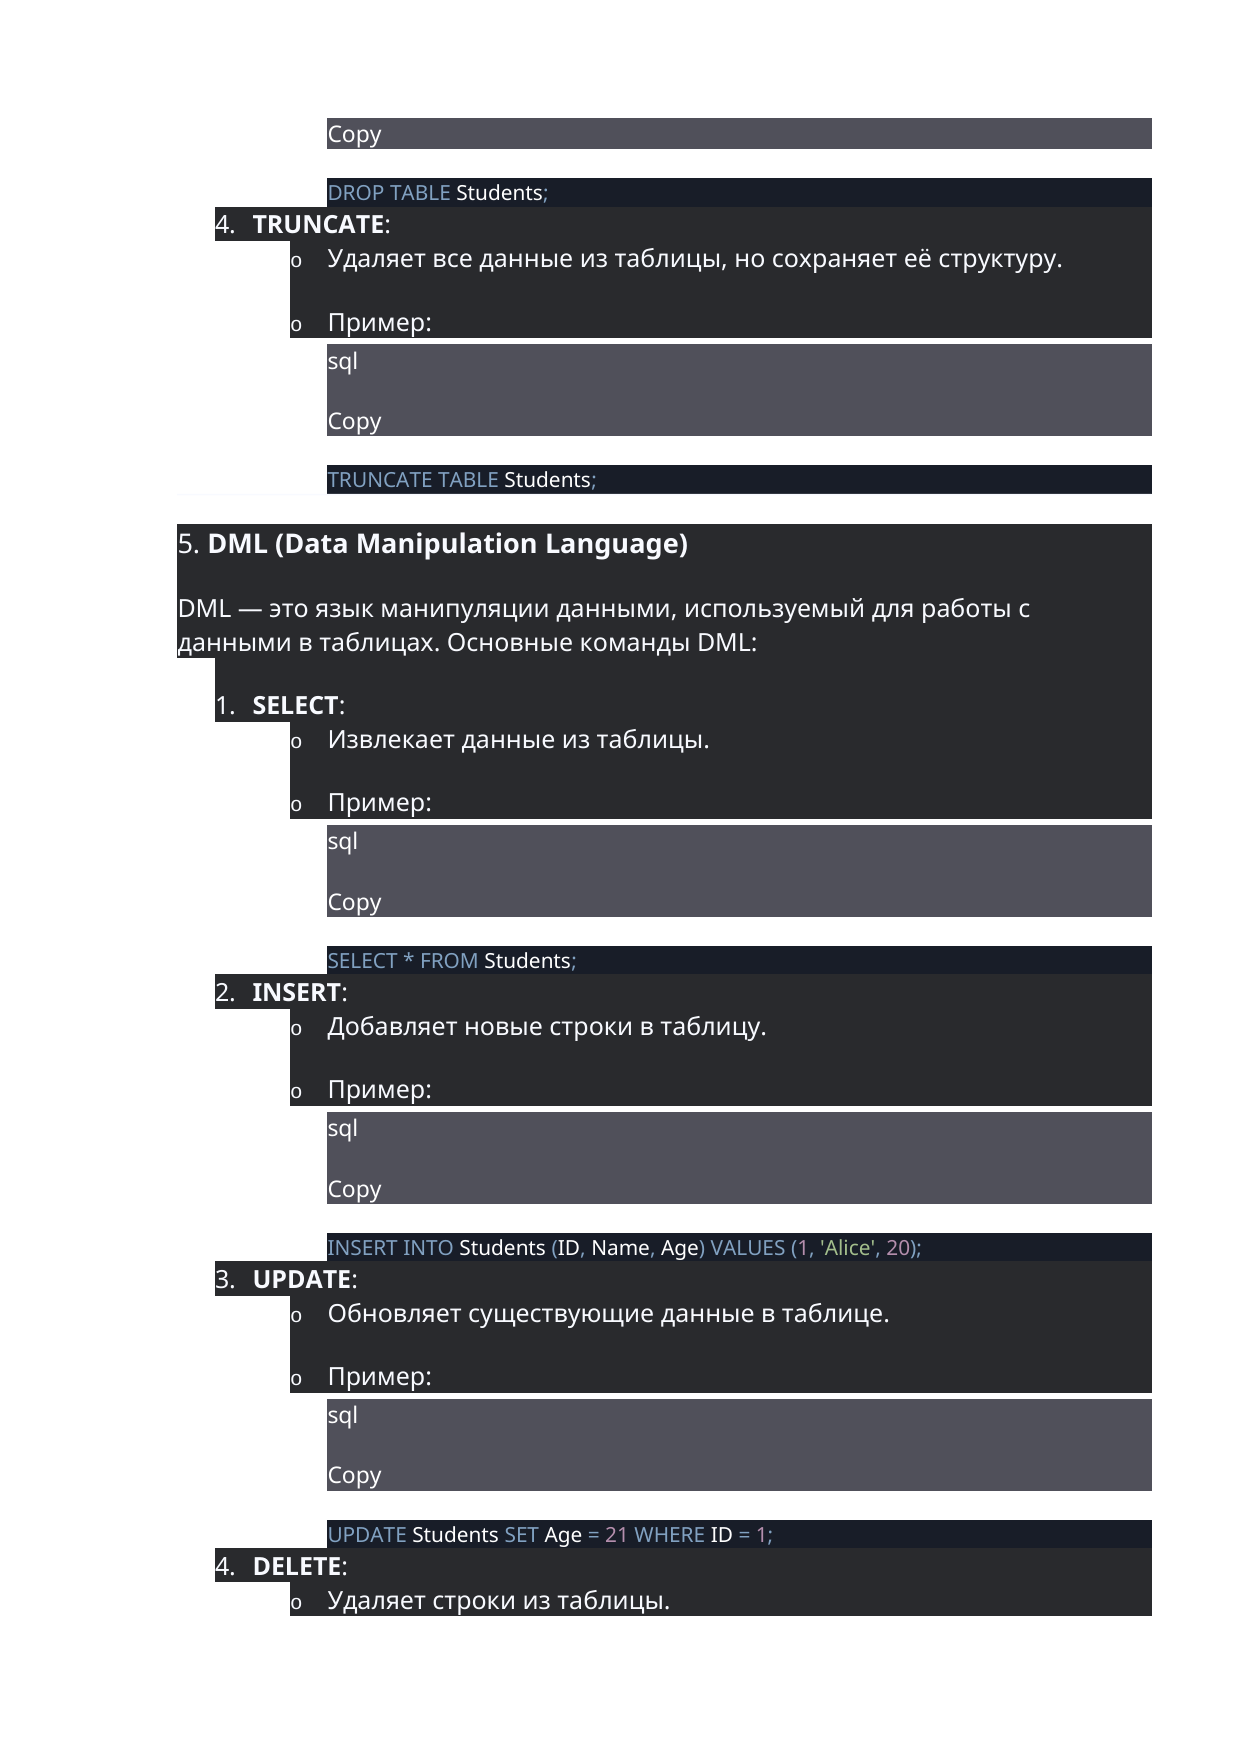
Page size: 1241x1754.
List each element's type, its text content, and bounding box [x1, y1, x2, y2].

text TRUNCATE TABLE Students; [327, 465, 1152, 493]
text Copy [327, 1173, 1152, 1204]
list Удаляет все данные из таблицы, но сохраняет её структуру. [290, 241, 1152, 275]
list Добавляет новые строки в таблицу. [290, 1009, 1152, 1043]
list Пример: [290, 1359, 1152, 1393]
list Обновляет существующие данные в таблице. [290, 1296, 1152, 1329]
text Copy [327, 405, 1152, 436]
text Copy [327, 118, 1152, 149]
list Пример: [290, 785, 1152, 819]
text DROP TABLE Students; [327, 178, 1152, 207]
text sql [327, 825, 1152, 857]
list Пример: [290, 304, 1152, 338]
text Copy [327, 886, 1152, 917]
list SELECT: [215, 688, 1152, 722]
text SELECT * FROM Students; [327, 946, 1152, 974]
text sql [327, 1112, 1152, 1143]
text INSERT INTO Students (ID, Name, Age) VALUES (1, 'Alice', 20); [327, 1233, 1152, 1261]
list Пример: [290, 1072, 1152, 1106]
list INSERT: [215, 974, 1152, 1009]
list Извлекает данные из таблицы. [290, 722, 1152, 756]
list UPDATE: [215, 1261, 1152, 1296]
text sql [327, 344, 1152, 376]
text sql [327, 1399, 1152, 1430]
text Copy [327, 1459, 1152, 1491]
text UPDATE Students SET Age = 21 WHERE ID = 1; [327, 1520, 1152, 1548]
text DML — это язык манипуляции данными, используемый для работы с данными в таблицах. Основные команды DML: [177, 590, 1152, 658]
subtitle 5. DML (Data Manipulation Language) [177, 524, 1152, 561]
list DELETE: [215, 1548, 1152, 1582]
list TRUNCATE: [215, 207, 1152, 241]
list Удаляет строки из таблицы. [290, 1582, 1152, 1616]
